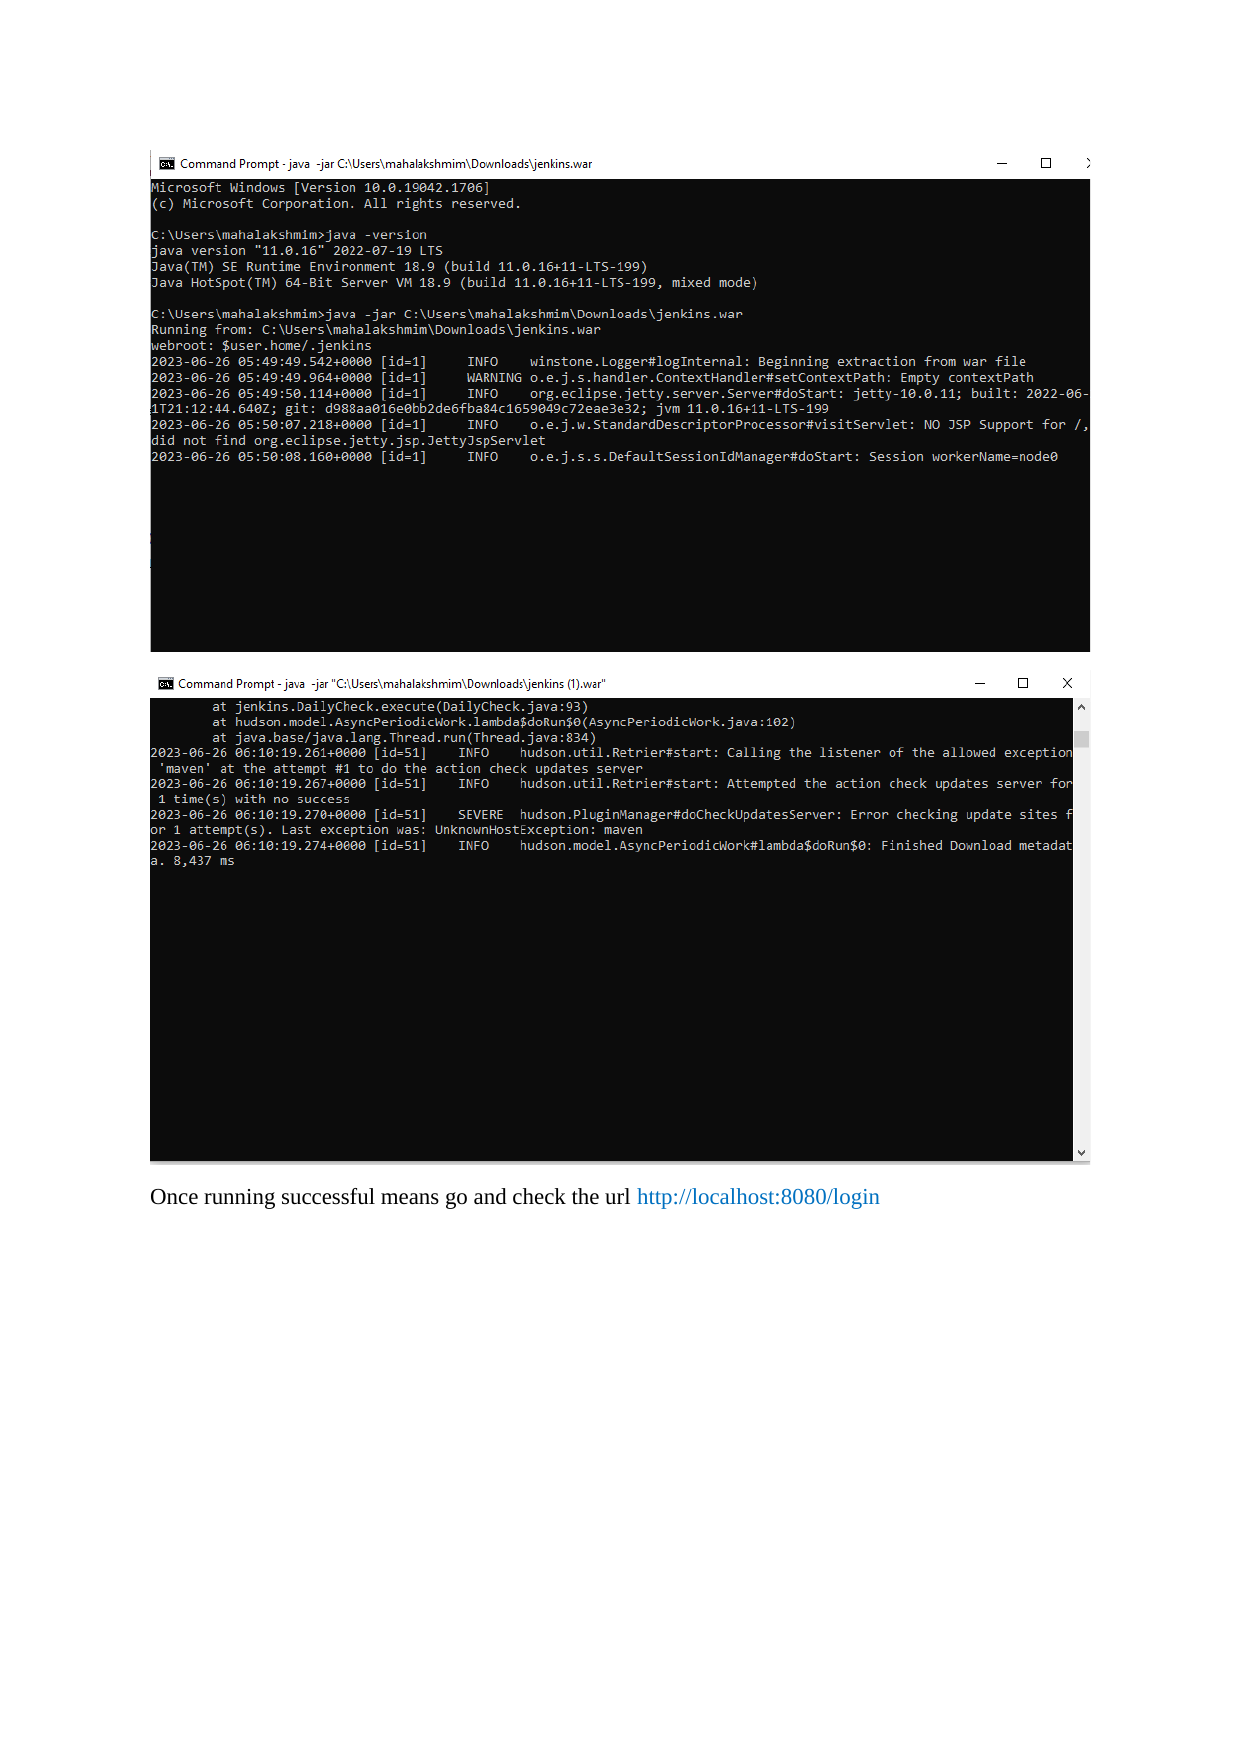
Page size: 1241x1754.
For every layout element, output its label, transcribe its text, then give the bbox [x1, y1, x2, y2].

picture [150, 150, 1091, 652]
picture [150, 670, 1091, 1165]
text Once running successful means go and check the url http://localhost:8080/login [150, 1183, 1090, 1210]
